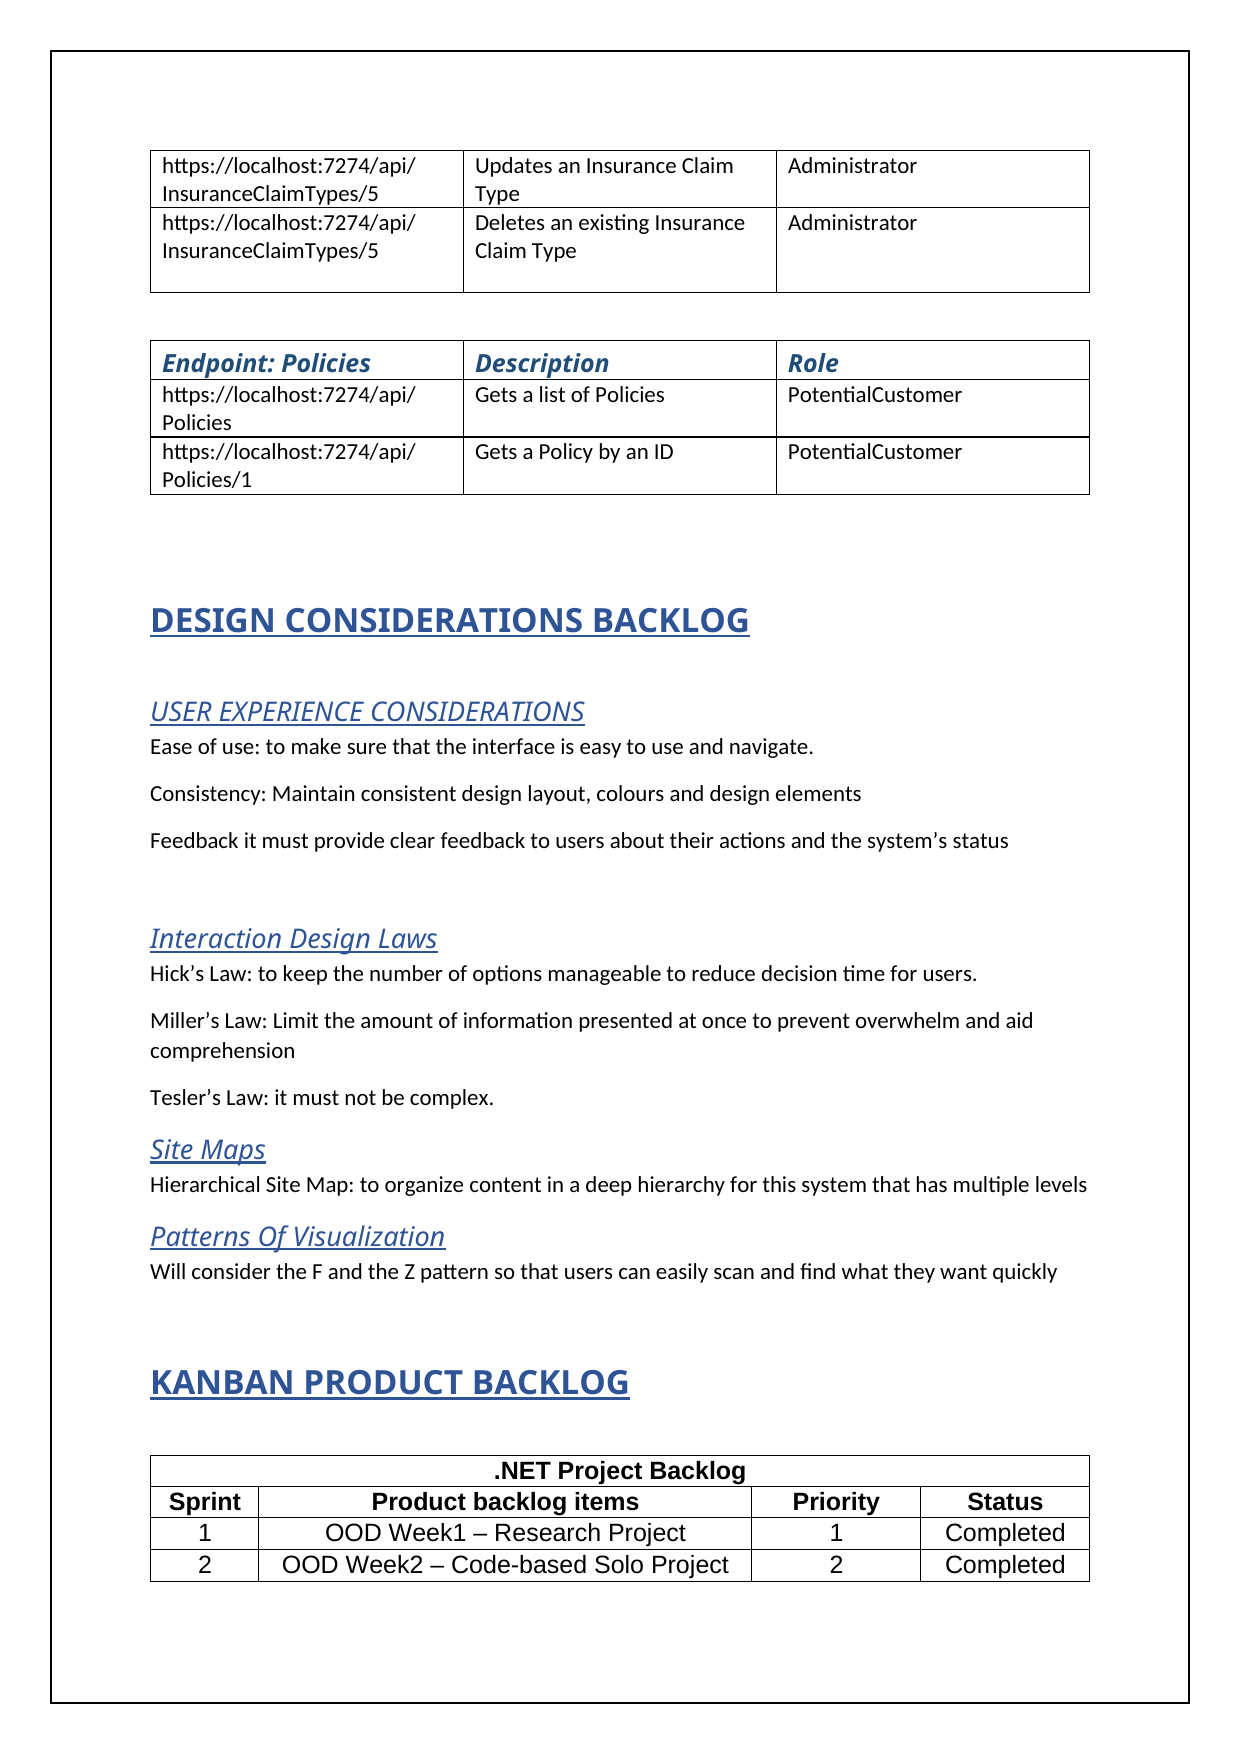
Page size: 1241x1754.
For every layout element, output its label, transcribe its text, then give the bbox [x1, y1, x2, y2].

table_cell Deletes an existing Insurance Claim Type [464, 208, 776, 292]
table_cell Gets a list of Policies [464, 380, 776, 436]
table_header .NET Project Backlog [151, 1456, 1089, 1486]
subtitle USER EXPERIENCE CONSIDERATIONS [150, 692, 1090, 729]
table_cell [151, 208, 463, 292]
table_cell 1 [752, 1518, 920, 1549]
table_cell Priority [752, 1487, 920, 1517]
table_cell PotentialCustomer [777, 438, 1089, 493]
subtitle Interaction Design Laws [150, 920, 1090, 957]
text Miller’s Law: Limit the amount of information presented at once to prevent overwhelm and aid comprehension [150, 1006, 1090, 1065]
table_cell 2 [752, 1550, 920, 1581]
table_header Description [464, 341, 776, 379]
table_cell Completed [921, 1550, 1089, 1581]
text Hick’s Law: to keep the number of options manageable to reduce decision time for users. [150, 959, 1090, 988]
table_cell Administrator [777, 151, 1089, 207]
table_cell Product backlog items [259, 1487, 751, 1517]
text Tesler’s Law: it must not be complex. [150, 1083, 1090, 1112]
table_header Role [777, 341, 1089, 379]
table_header Endpoint: Policies [151, 341, 463, 379]
table_cell OOD Week1 – Research Project [259, 1518, 751, 1549]
table_cell https://localhost:7274/api/InsuranceClaimTypes/5 [151, 151, 463, 207]
table_cell Sprint [151, 1487, 258, 1517]
table_cell 1 [151, 1518, 258, 1549]
text Ease of use: to make sure that the interface is easy to use and navigate. [150, 732, 1090, 760]
subtitle Site Maps [150, 1130, 1090, 1167]
text Consistency: Maintain consistent design layout, colours and design elements [150, 779, 1090, 807]
table_cell PotentialCustomer [777, 380, 1089, 436]
table_cell OOD Week2 – Code-based Solo Project [259, 1550, 751, 1581]
table_cell Updates an Insurance Claim Type [464, 151, 776, 207]
text Feedback it must provide clear feedback to users about their actions and the system’s status [150, 826, 1090, 854]
table_cell Status [921, 1487, 1089, 1517]
text Will consider the F and the Z pattern so that users can easily scan and find what they want quickly [150, 1257, 1090, 1285]
table_cell https://localhost:7274/api/Policies/1 [151, 438, 463, 493]
subtitle DESIGN CONSIDERATIONS BACKLOG [150, 597, 1090, 642]
text Hierarchical Site Map: to organize content in a deep hierarchy for this system that has multiple levels [150, 1170, 1090, 1198]
subtitle KANBAN PRODUCT BACKLOG [150, 1359, 1090, 1404]
table_cell 2 [151, 1550, 258, 1581]
subtitle Patterns Of Visualization [150, 1217, 1090, 1254]
table_cell Administrator [777, 208, 1089, 292]
table_cell https://localhost:7274/api/Policies [151, 380, 463, 436]
table_cell Gets a Policy by an ID [464, 438, 776, 493]
table_cell Completed [921, 1518, 1089, 1549]
